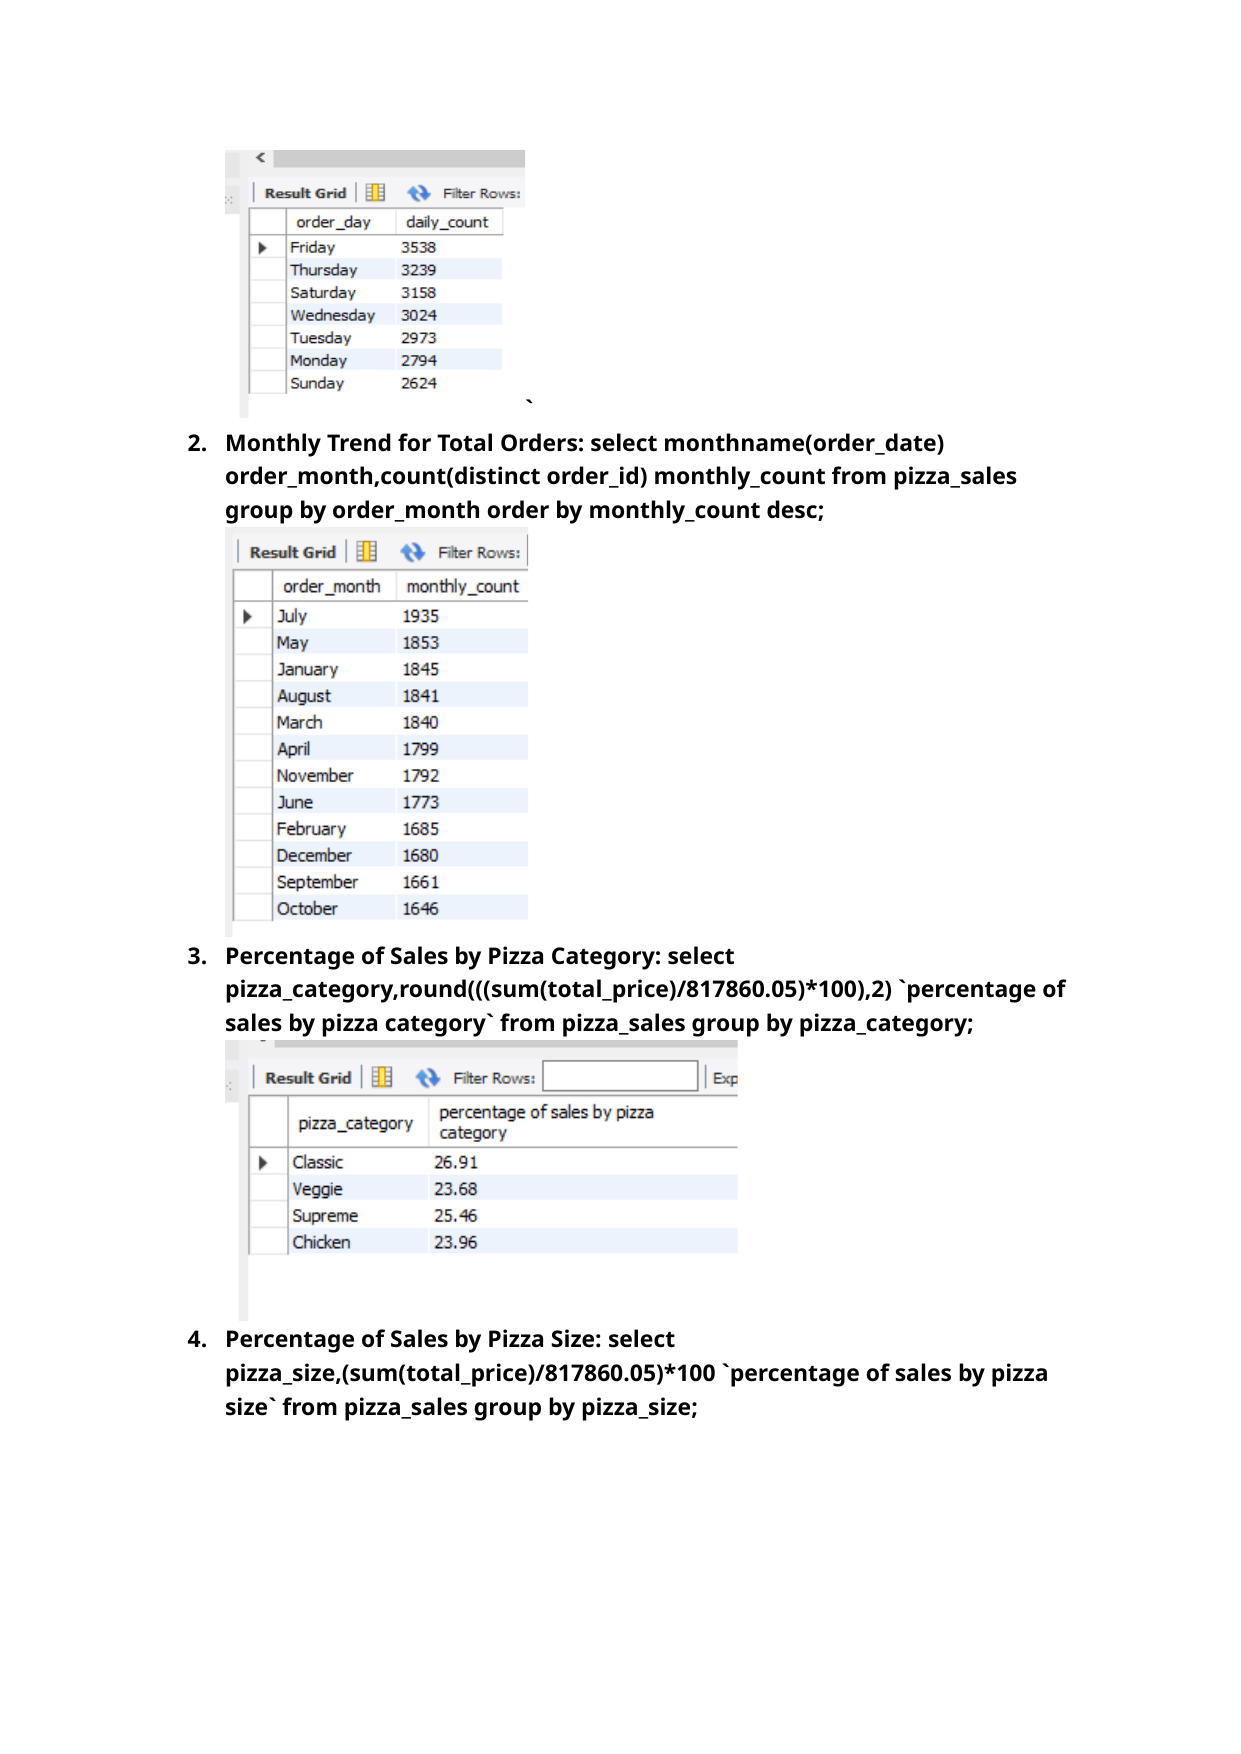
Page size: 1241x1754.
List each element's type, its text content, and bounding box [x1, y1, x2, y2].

list Percentage of Sales by Pizza Category: select pizza_category,round(((sum(total_price)/817860.05)*100),2) `percentage of sales by pizza category` from pizza_sales group by pizza_category; [187, 939, 1090, 1038]
list Monthly Trend for Total Orders: select monthname(order_date) order_month,count(distinct order_id) monthly_count from pizza_sales group by order_month order by monthly_count desc; [187, 426, 1090, 525]
picture [225, 150, 525, 418]
picture [225, 527, 529, 937]
picture [225, 1040, 738, 1321]
list Percentage of Sales by Pizza Size: select pizza_size,(sum(total_price)/817860.05)*100 `percentage of sales by pizza size` from pizza_sales group by pizza_size; [187, 1323, 1090, 1422]
